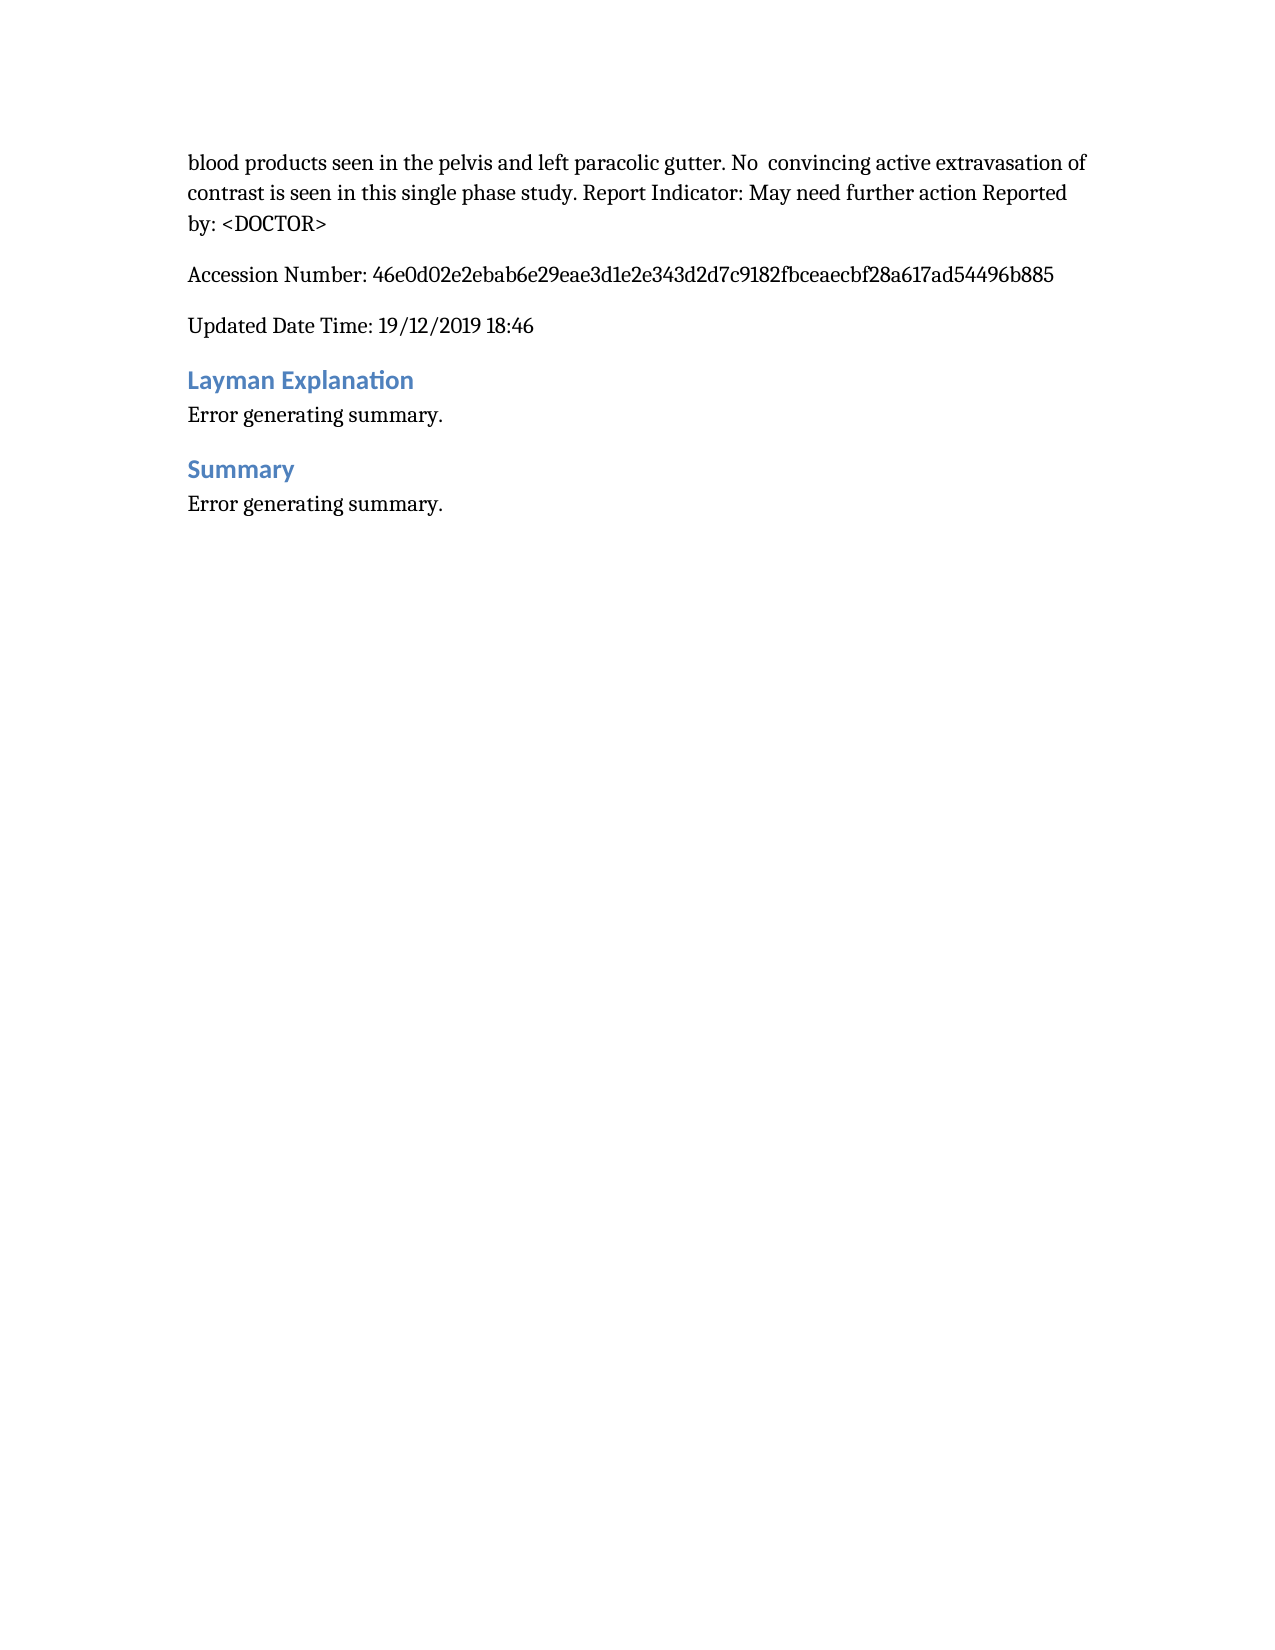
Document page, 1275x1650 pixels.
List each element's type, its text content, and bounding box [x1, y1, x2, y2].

text Accession Number: 46e0d02e2ebab6e29eae3d1e2e343d2d7c9182fbceaecbf28a617ad54496b885 [187, 261, 1087, 288]
text Updated Date Time: 19/12/2019 18:46 [187, 312, 1087, 339]
subtitle Layman Explanation [187, 363, 1087, 397]
text Error generating summary. [187, 401, 1087, 428]
subtitle Summary [187, 452, 1087, 486]
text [187, 150, 1087, 237]
text Error generating summary. [187, 490, 1087, 517]
